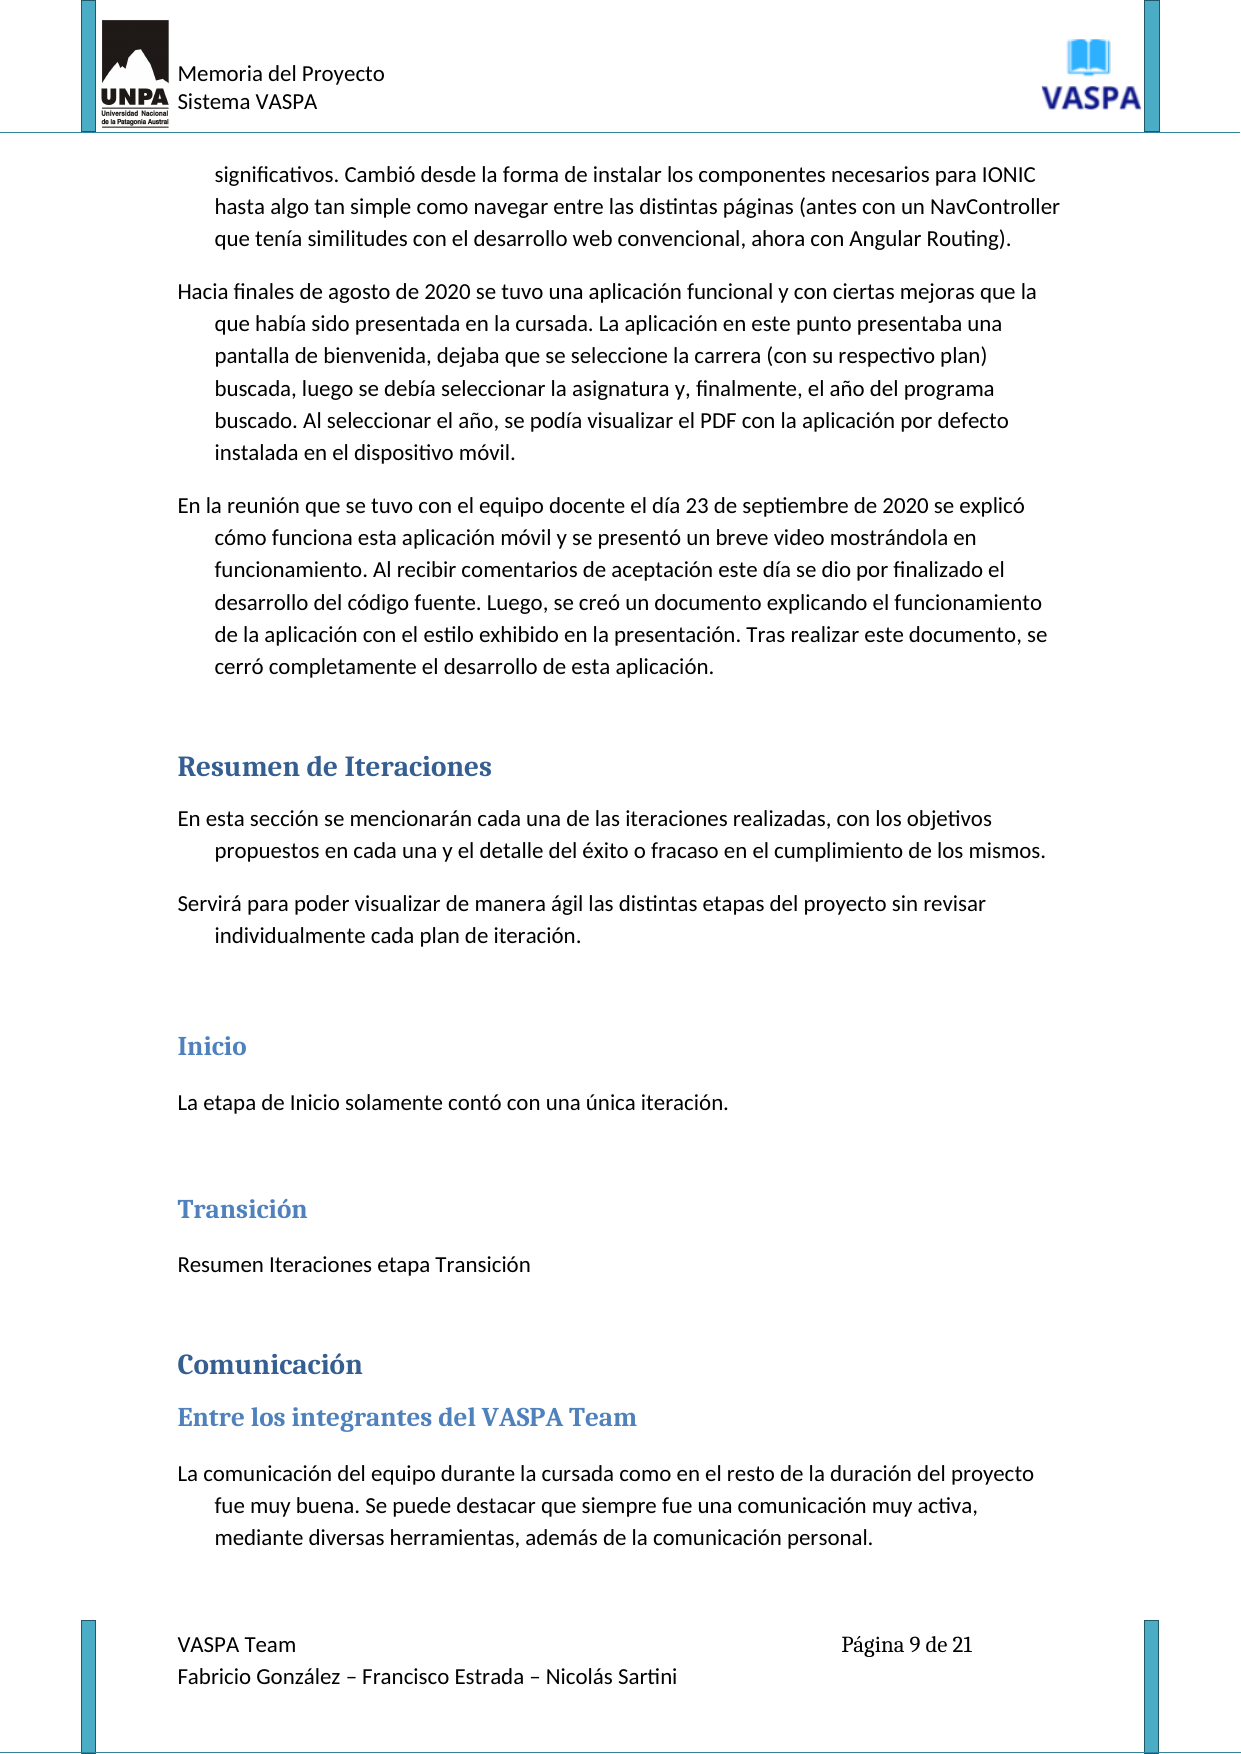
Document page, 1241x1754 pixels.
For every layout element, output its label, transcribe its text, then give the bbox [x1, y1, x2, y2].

text Entre los integrantes del VASPA Team [177, 1402, 1063, 1434]
text Resumen Iteraciones etapa Transición [177, 1250, 1063, 1278]
text Servirá para poder visualizar de manera ágil las distintas etapas del proyecto sin revisar individualmente cada plan de iteración. [177, 889, 1063, 950]
picture [100, 18, 170, 129]
text Transición [177, 1194, 1063, 1225]
text Resumen de Iteraciones [177, 750, 1063, 783]
text La etapa de Inicio solamente contó con una única iteración. [177, 1088, 1063, 1116]
text Inicio [177, 1031, 1063, 1062]
text En esta sección se mencionarán cada una de las iteraciones realizadas, con los objetivos propuestos en cada una y el detalle del éxito o fracaso en el cumplimiento de los mismos. [177, 804, 1063, 864]
text Comunicación [177, 1348, 1063, 1382]
picture [1036, 19, 1146, 129]
